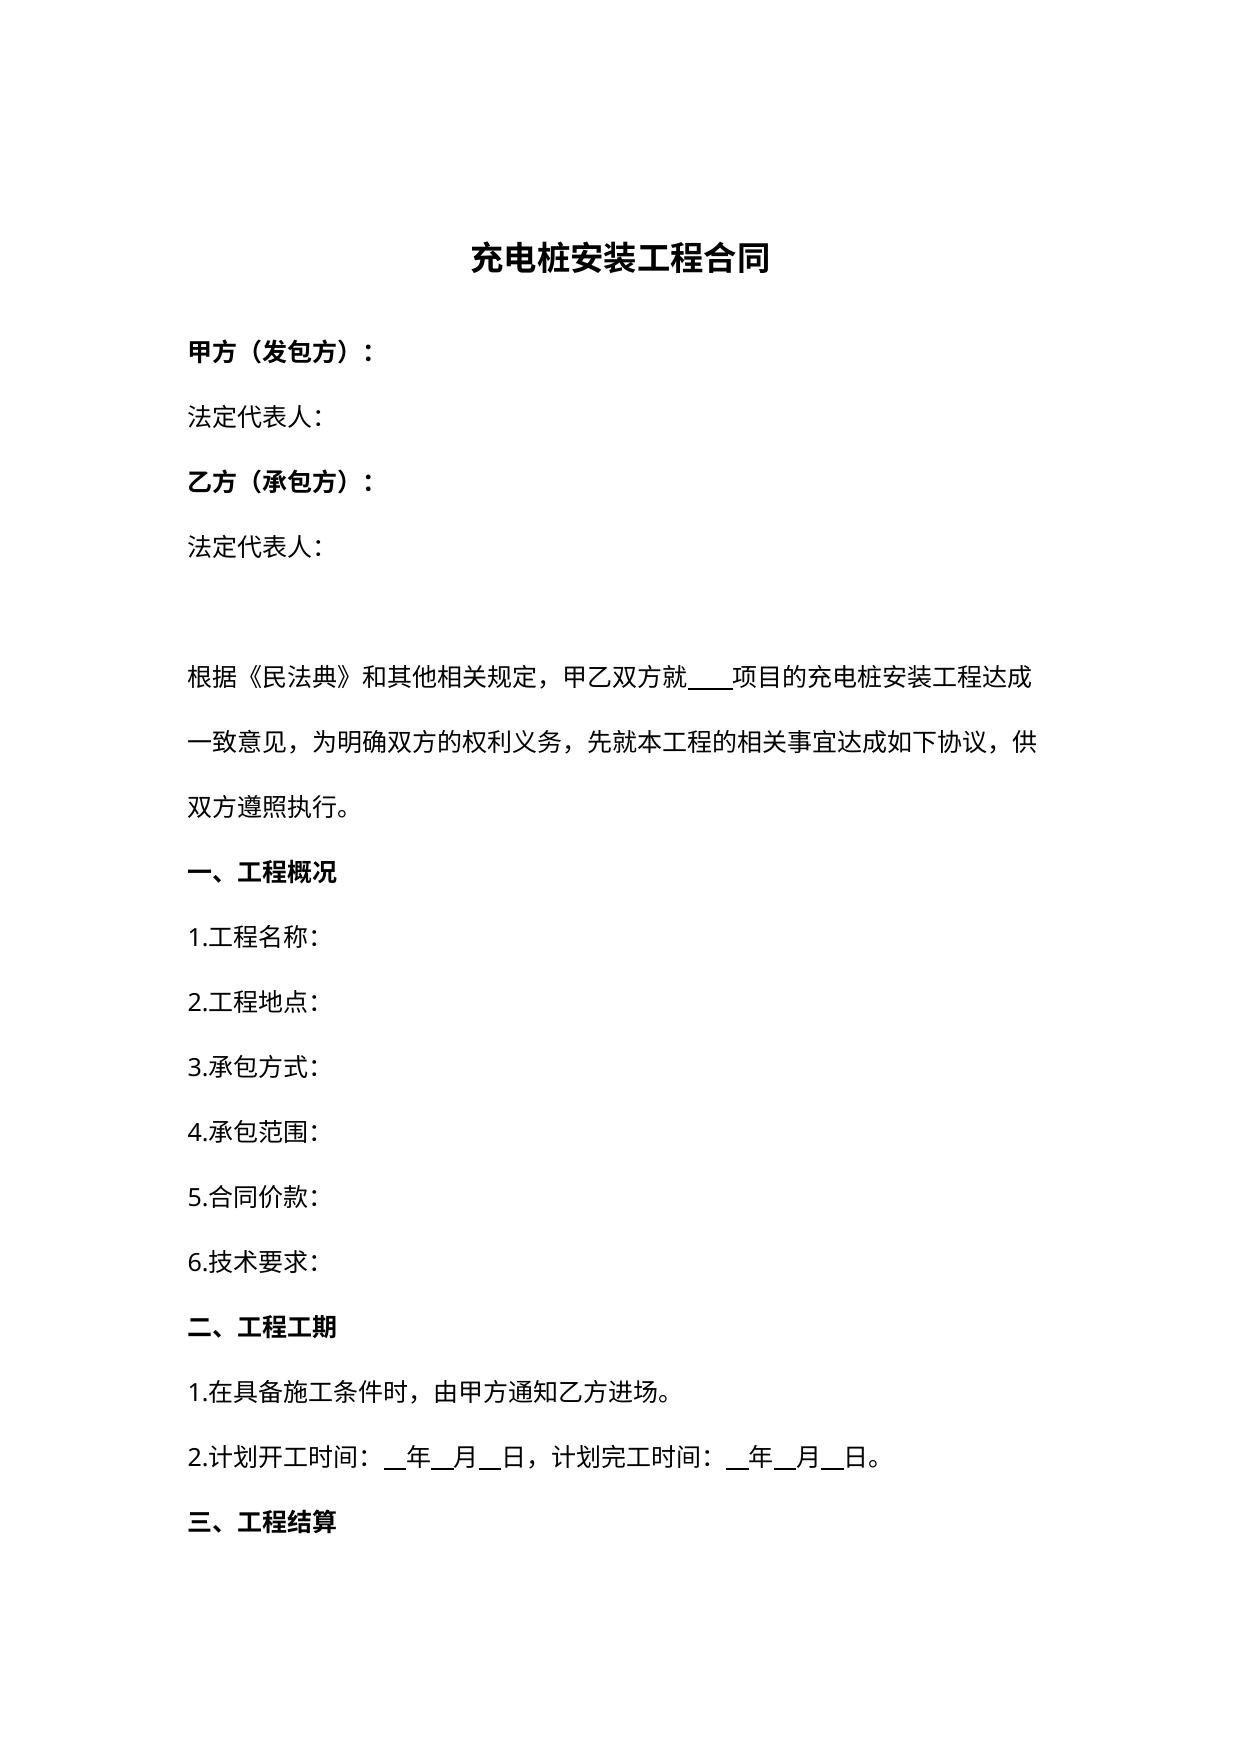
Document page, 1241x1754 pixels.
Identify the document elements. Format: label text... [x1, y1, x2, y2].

text 甲方（发包方）： [187, 318, 1053, 383]
text 6.技术要求： [187, 1228, 1053, 1293]
text 1.在具备施工条件时，由甲方通知乙方进场。 [187, 1358, 1053, 1423]
text 2.计划开工时间： 年 月 日，计划完工时间： 年 月 日。 [187, 1423, 1053, 1488]
subtitle 一、工程概况 [187, 838, 1053, 903]
text 法定代表人： [187, 383, 1053, 448]
text 5.合同价款： [187, 1163, 1053, 1228]
subtitle 充电桩安装工程合同 [187, 224, 1053, 289]
text 4.承包范围： [187, 1098, 1053, 1163]
text 1.工程名称： [187, 903, 1053, 968]
subtitle 三、工程结算 [187, 1488, 1053, 1553]
text 3.承包方式： [187, 1033, 1053, 1098]
text 2.工程地点： [187, 968, 1053, 1033]
text 根据《民法典》和其他相关规定，甲乙双方就 项目的充电桩安装工程达成一致意见，为明确双方的权利义务，先就本工程的相关事宜达成如下协议，供双方遵照执行。 [187, 643, 1053, 838]
subtitle 二、工程工期 [187, 1293, 1053, 1358]
text 乙方（承包方）： [187, 448, 1053, 513]
text 法定代表人： [187, 513, 1053, 578]
